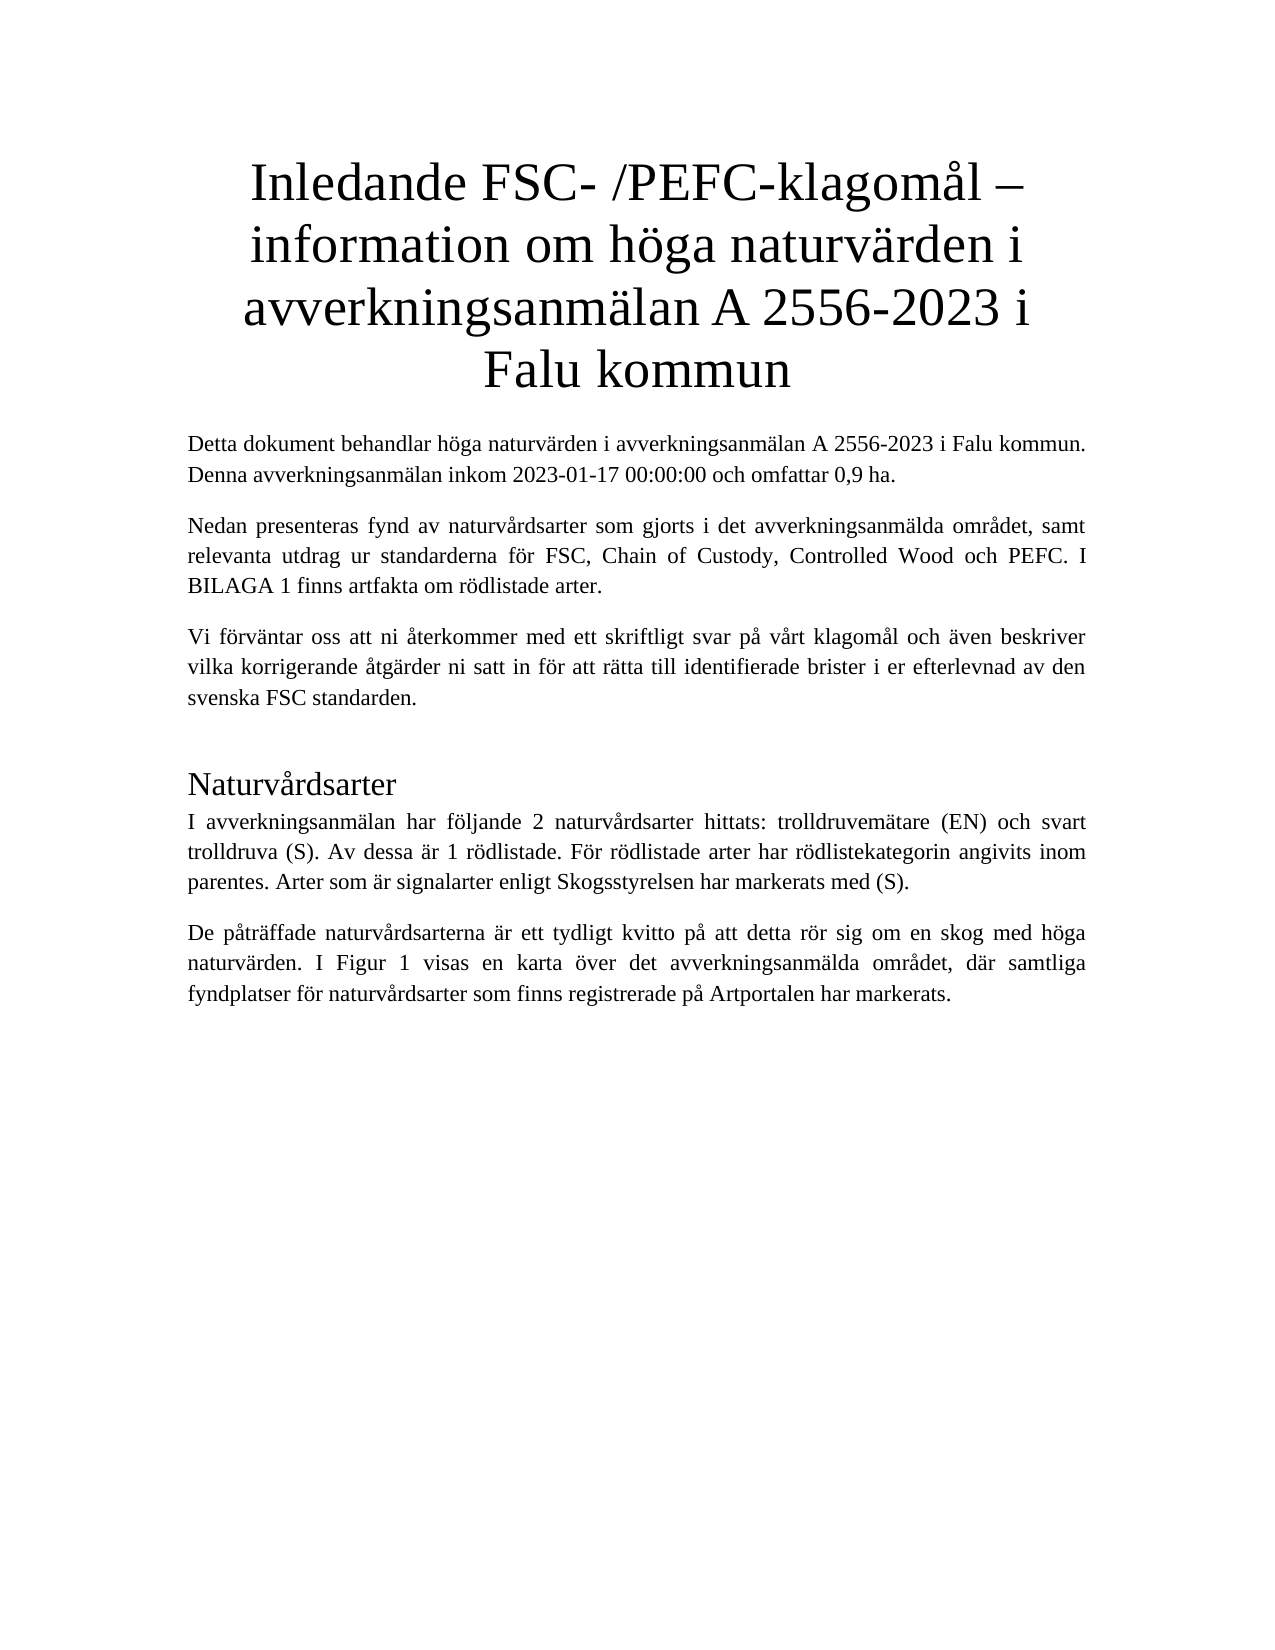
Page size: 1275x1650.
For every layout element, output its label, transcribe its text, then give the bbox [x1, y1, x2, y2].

text Detta dokument behandlar höga naturvärden i avverkningsanmälan A 2556-2023 i Falu kommun. Denna avverkningsanmälan inkom 2023-01-17 00:00:00 och omfattar 0,9 ha. [187, 430, 1087, 487]
text Nedan presenteras fynd av naturvårdsarter som gjorts i det avverkningsanmälda området, samt relevanta utdrag ur standarderna för FSC, Chain of Custody, Controlled Wood och PEFC. I BILAGA 1 finns artfakta om rödlistade arter. [187, 512, 1087, 598]
subtitle Naturvårdsarter [187, 764, 1087, 802]
text I avverkningsanmälan har följande 2 naturvårdsarter hittats: trolldruvemätare (EN) och svart trolldruva (S). Av dessa är 1 rödlistade. För rödlistade arter har rödlistekategorin angivits inom parentes. Arter som är signalarter enligt Skogsstyrelsen har markerats med (S). [187, 808, 1087, 894]
title Inledande FSC- /PEFC-klagomål – information om höga naturvärden i avverkningsanmälan A 2556-2023 i Falu kommun [187, 150, 1087, 399]
text Vi förväntar oss att ni återkommer med ett skriftligt svar på vårt klagomål och även beskriver vilka korrigerande åtgärder ni satt in för att rätta till identifierade brister i er efterlevnad av den svenska FSC standarden. [187, 623, 1087, 710]
text De påträffade naturvårdsarterna är ett tydligt kvitto på att detta rör sig om en skog med höga naturvärden. I Figur 1 visas en karta över det avverkningsanmälda området, där samtliga fyndplatser för naturvårdsarter som finns registrerade på Artportalen har markerats. [187, 919, 1087, 1006]
